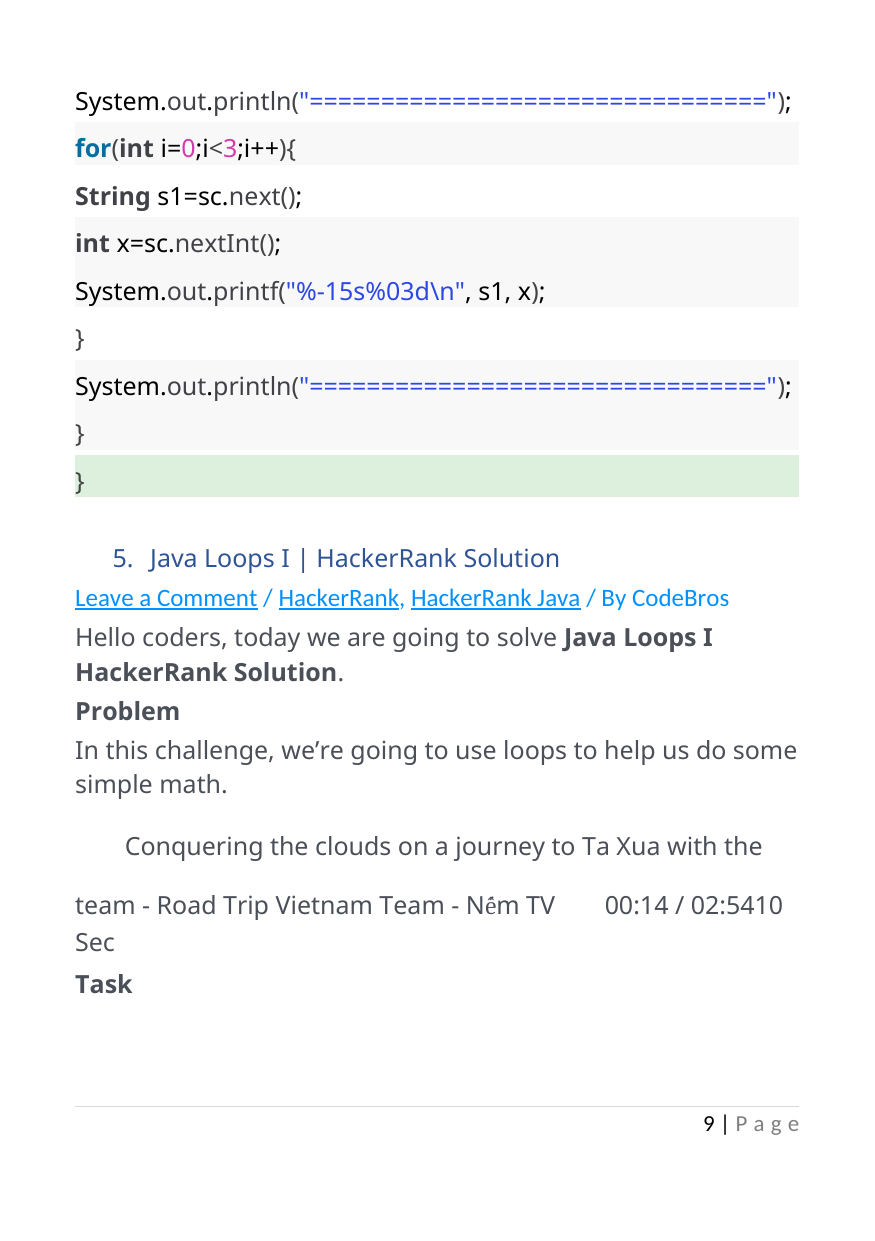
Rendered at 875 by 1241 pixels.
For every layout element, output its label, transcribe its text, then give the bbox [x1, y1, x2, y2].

text System.out.println("================================"); [75, 75, 799, 117]
text Conquering the clouds on a journey to Ta Xua with the team - Road Trip Vietnam Team - Nếm TV00:14 / 02:5410 Sec [75, 805, 799, 959]
text System.out.println("================================"); [75, 360, 799, 402]
text } [75, 312, 799, 355]
text In this challenge, we’re going to use loops to help us do some simple math. [75, 732, 799, 800]
text int x=sc.nextInt(); [75, 217, 799, 260]
subtitle Problem [75, 693, 799, 727]
text } [75, 455, 799, 497]
text System.out.printf("%-15s%03d\n", s1, x); [75, 265, 799, 307]
text for(int i=0;i<3;i++){ [75, 122, 799, 165]
text } [75, 407, 799, 450]
text Leave a Comment / HackerRank, HackerRank Java / By CodeBros [75, 582, 799, 613]
subtitle Java Loops I | HackerRank Solution [112, 540, 799, 574]
subtitle Task [75, 966, 799, 1000]
text String s1=sc.next(); [75, 170, 799, 212]
text Hello coders, today we are going to solve Java Loops I HackerRank Solution. [75, 620, 799, 688]
